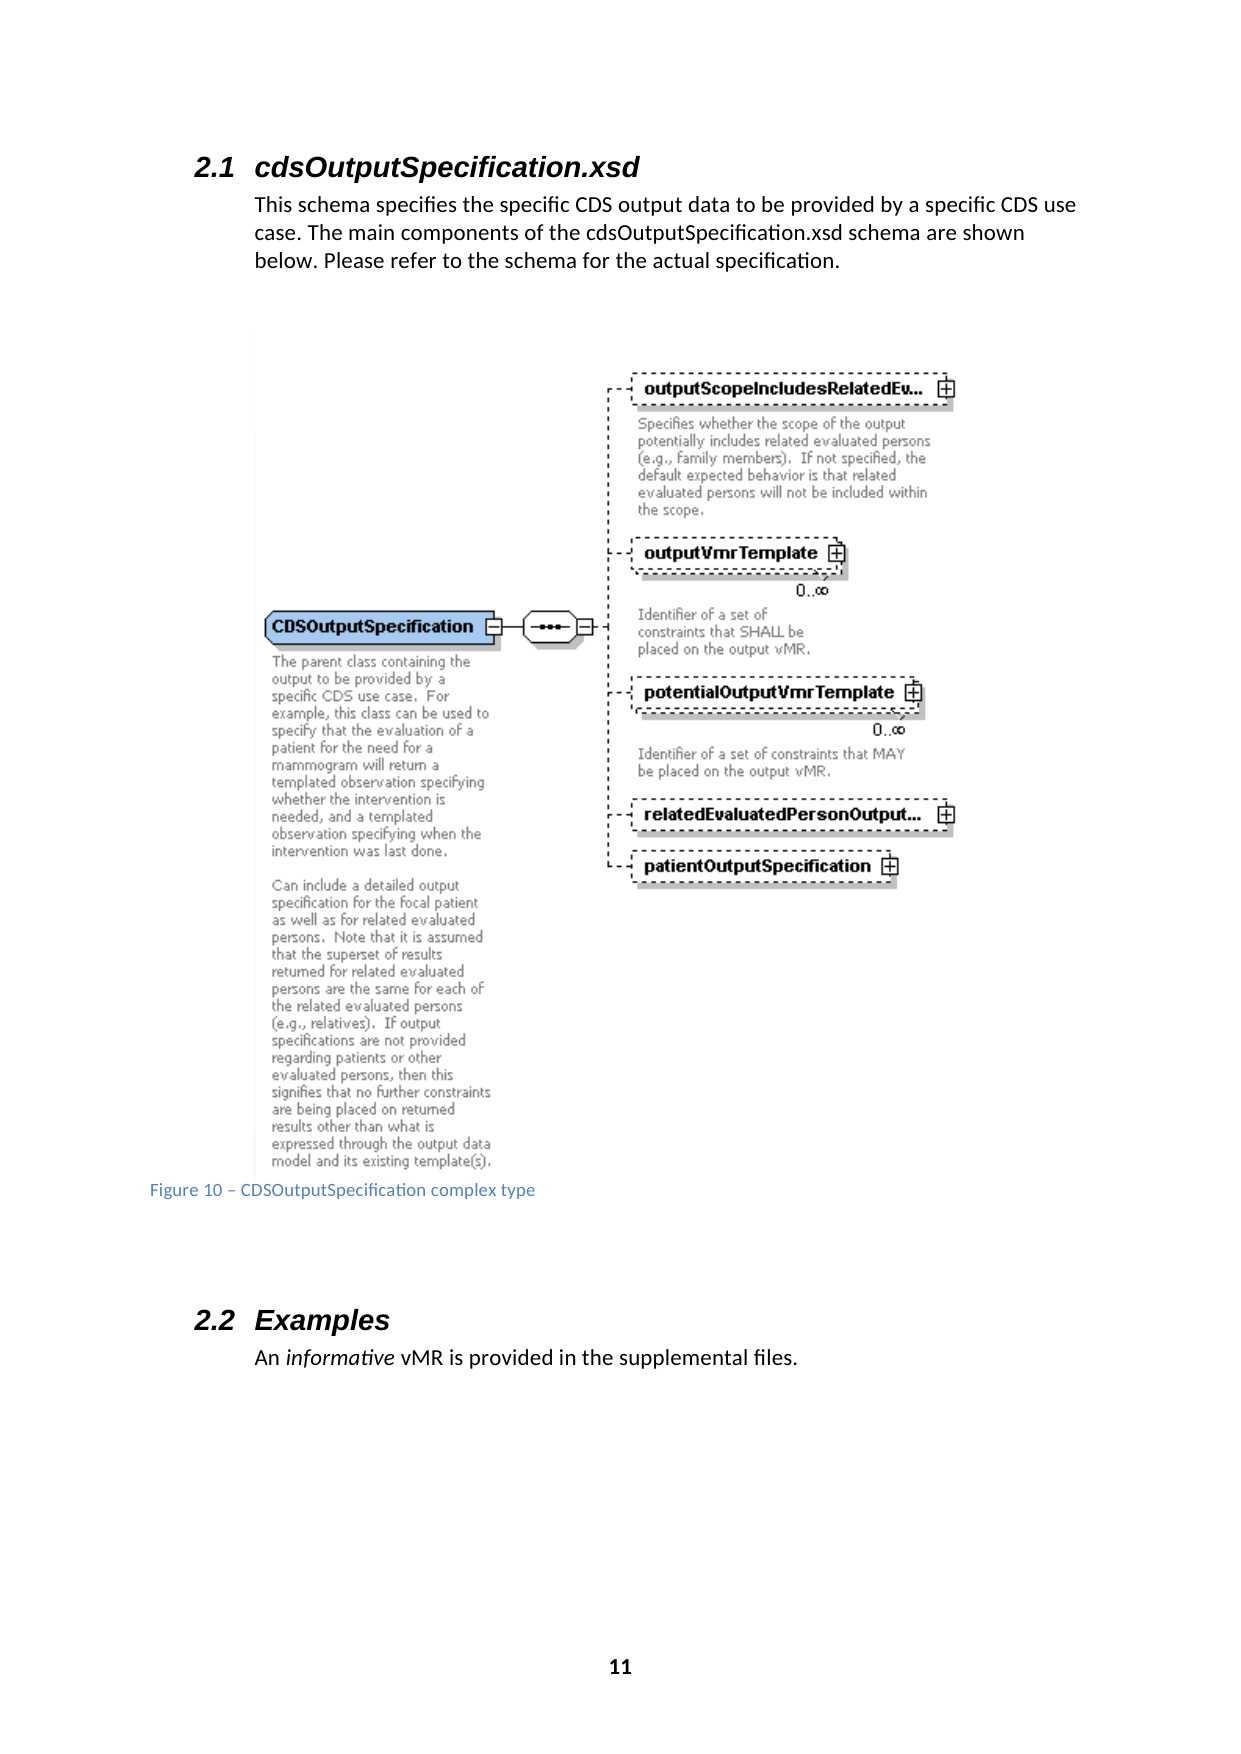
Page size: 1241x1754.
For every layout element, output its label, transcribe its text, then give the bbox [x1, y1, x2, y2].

text An informative vMR is provided in the supplemental files. [254, 1343, 1090, 1371]
text This schema specifies the specific CDS output data to be provided by a specific CDS use case. The main components of the cdsOutputSpecification.xsd schema are shown below. Please refer to the schema for the actual specification. [254, 190, 1090, 274]
subtitle cdsOutputSpecification.xsd [194, 150, 1090, 183]
subtitle Examples [194, 1303, 1090, 1337]
picture [254, 330, 973, 1179]
text Figure 10 – CDSOutputSpecification complex type [150, 1178, 1090, 1201]
